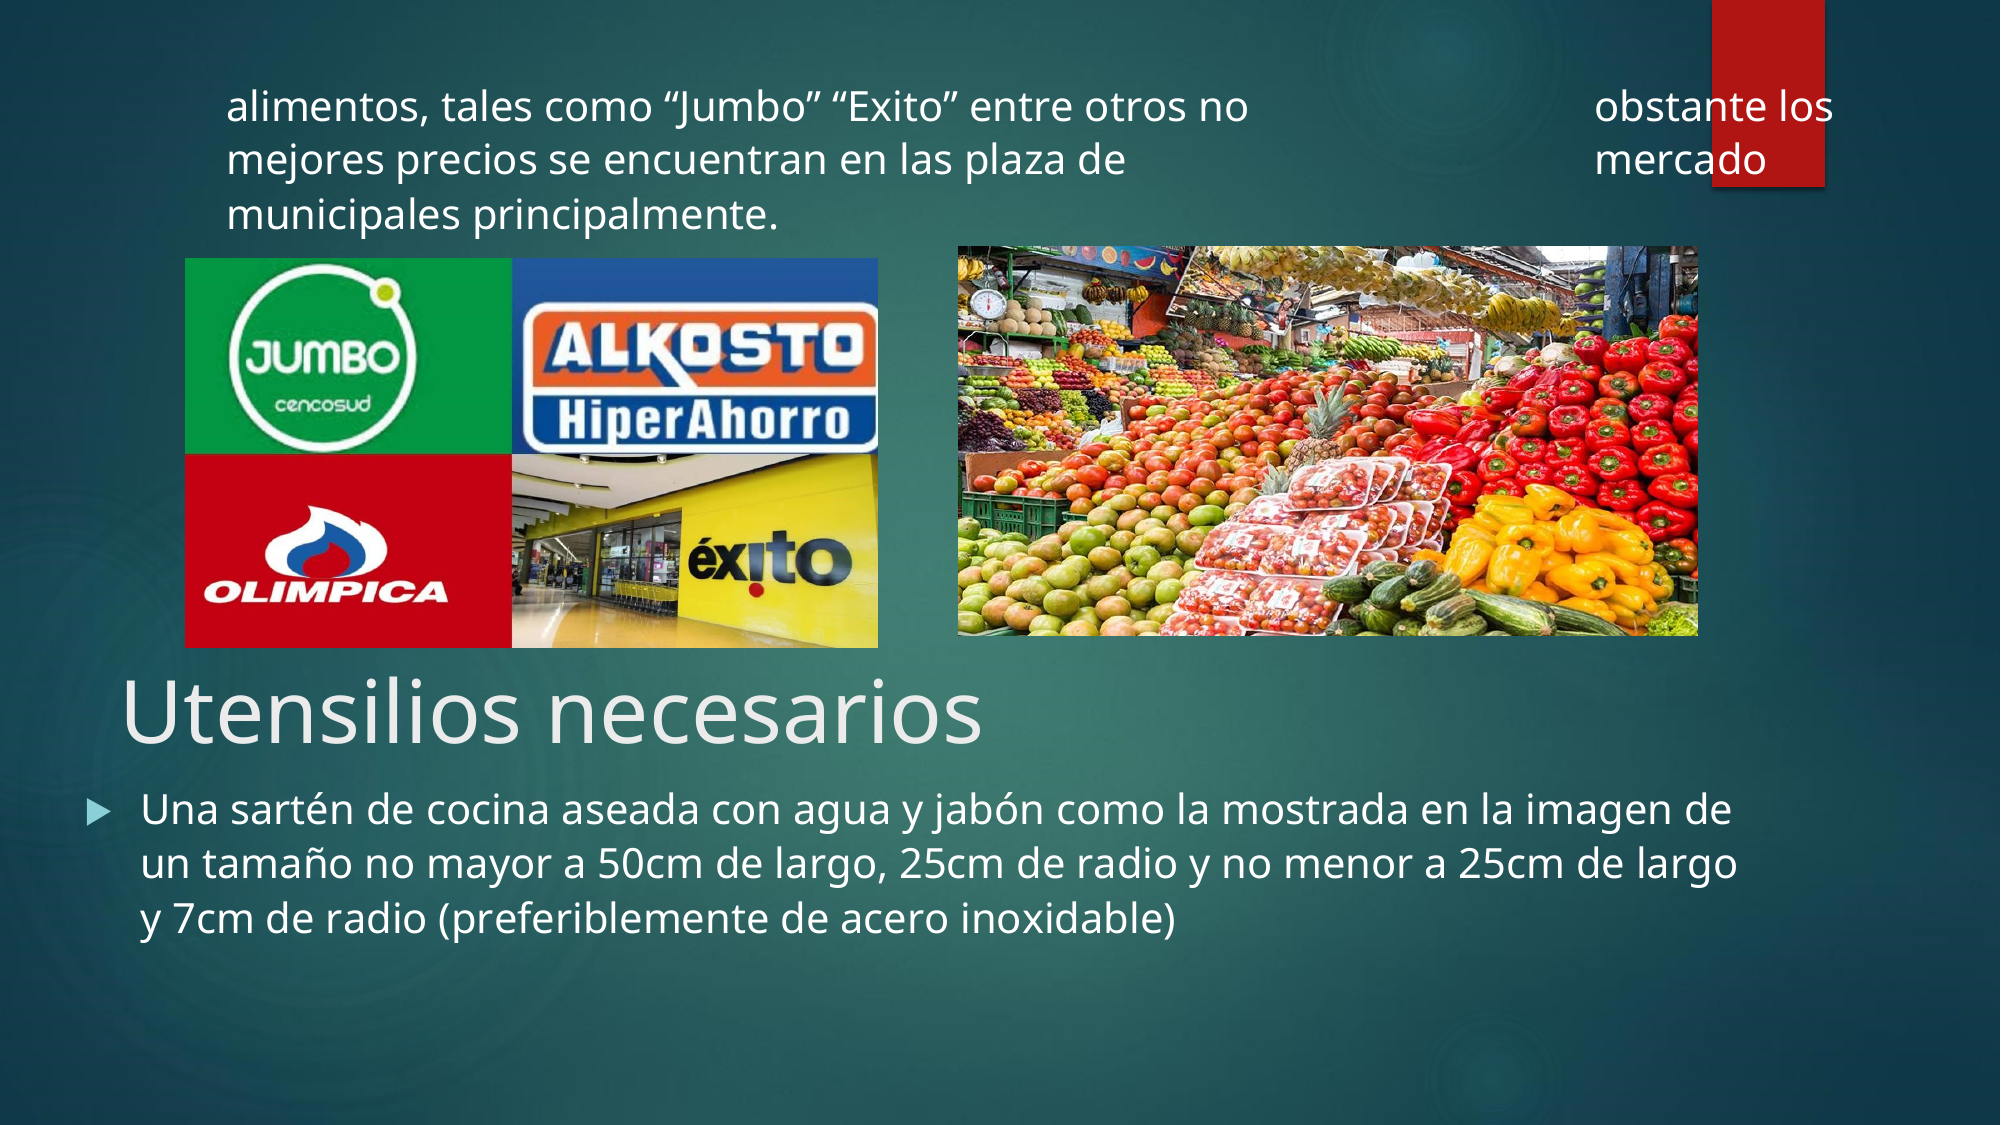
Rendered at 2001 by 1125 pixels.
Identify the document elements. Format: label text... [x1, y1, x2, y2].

subtitle Utensilios necesarios [119, 649, 1839, 769]
list Una sartén de cocina aseada con agua y jabón como la mostrada en la imagen de un tamaño no mayor a 50cm de largo, 25cm de radio y no menor a 25cm de largo y 7cm de radio (preferiblemente de acero inoxidable) [84, 781, 1741, 946]
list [170, 77, 1839, 242]
picture [0, 0, 2000, 1125]
